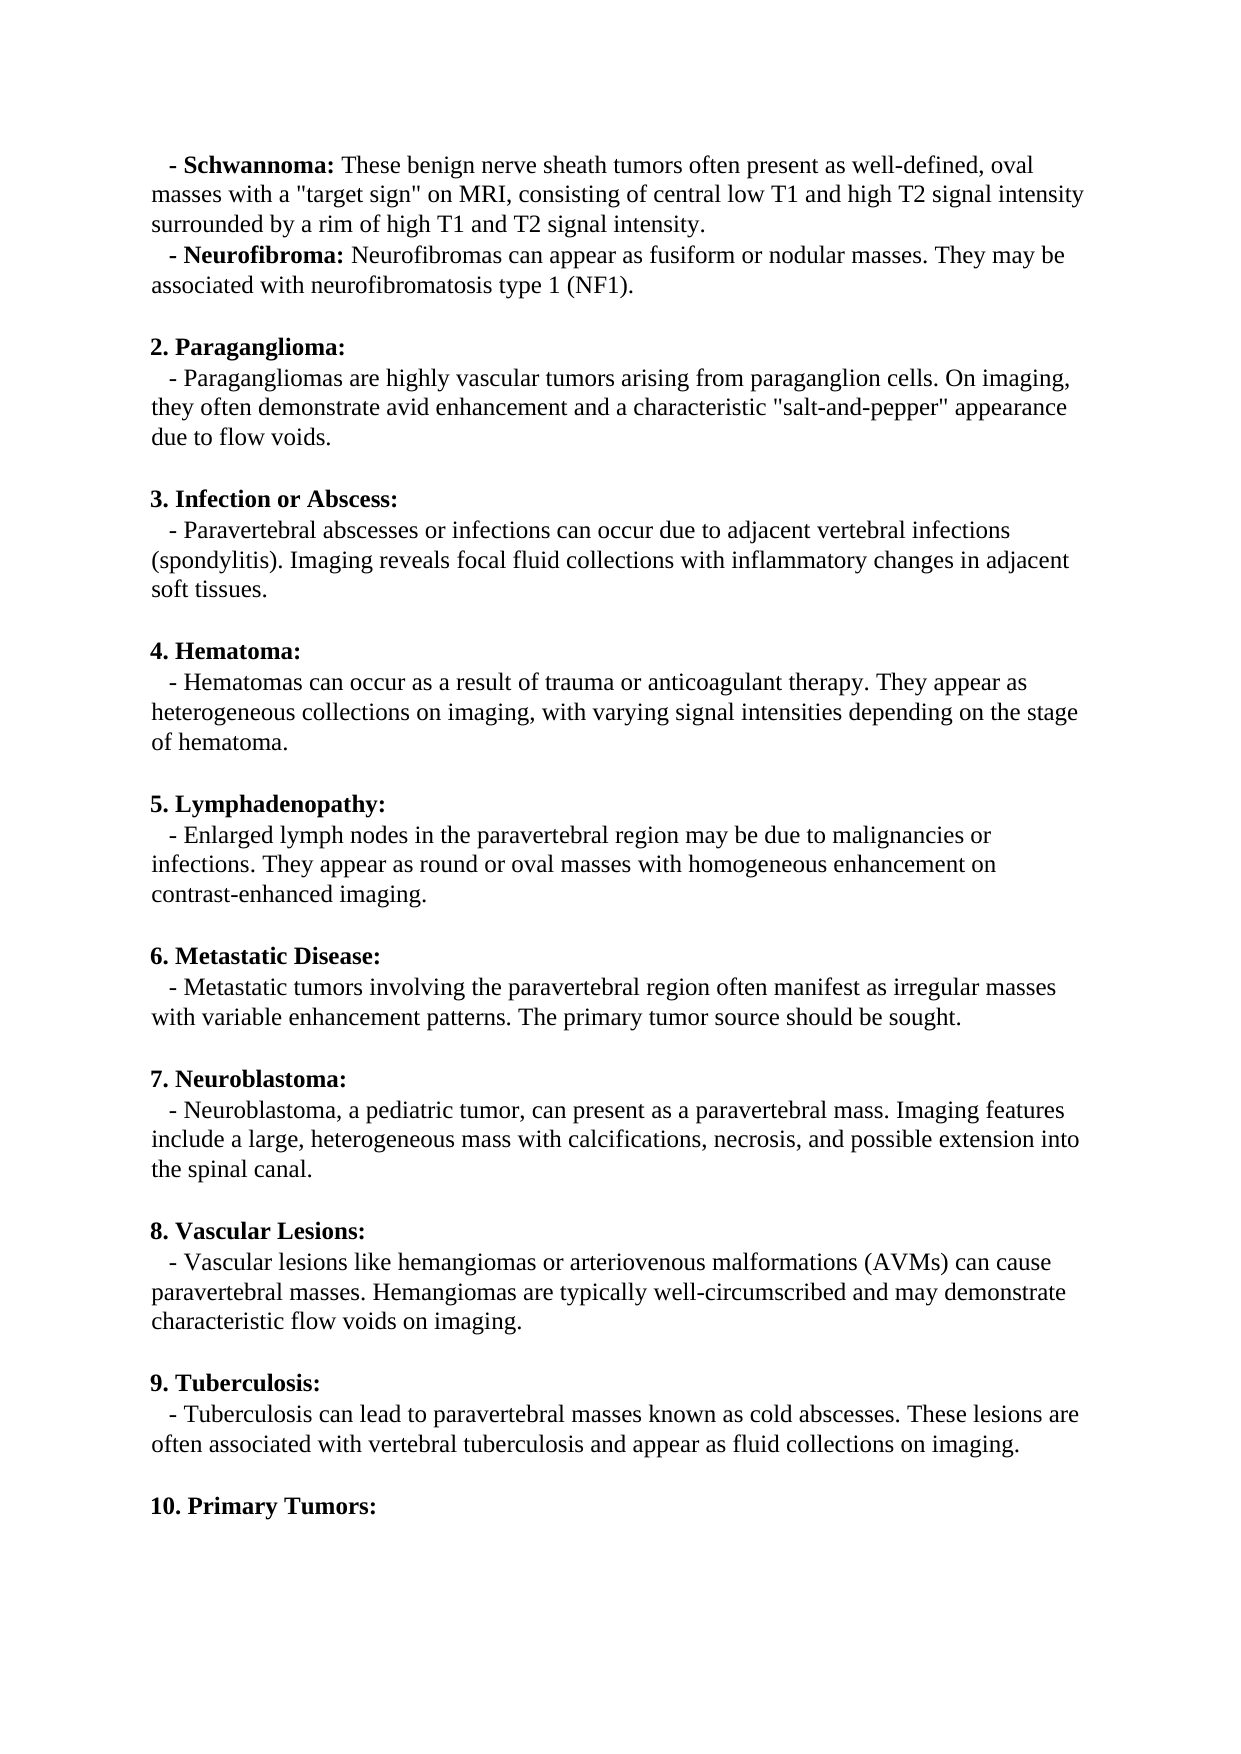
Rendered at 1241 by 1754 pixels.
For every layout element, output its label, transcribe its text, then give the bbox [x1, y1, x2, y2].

text 4. Hematoma: [150, 636, 1090, 665]
text 5. Lymphadenopathy: [150, 789, 1090, 817]
text - Neuroblastoma, a pediatric tumor, can present as a paravertebral mass. Imaging features include a large, heterogeneous mass with calcifications, necrosis, and possible extension into the spinal canal. [150, 1095, 1090, 1183]
text 6. Metastatic Disease: [150, 941, 1090, 970]
text 2. Paraganglioma: [150, 332, 1090, 361]
text 10. Primary Tumors: [150, 1491, 1090, 1520]
text - Hematomas can occur as a result of trauma or anticoagulant therapy. They appear as heterogeneous collections on imaging, with varying signal intensities depending on the stage of hematoma. [150, 667, 1090, 755]
text - Schwannoma: These benign nerve sheath tumors often present as well-defined, oval masses with a "target sign" on MRI, consisting of central low T1 and high T2 signal intensity surrounded by a rim of high T1 and T2 signal intensity. [150, 150, 1090, 238]
text - Vascular lesions like hemangiomas or arteriovenous malformations (AVMs) can cause paravertebral masses. Hemangiomas are typically well-circumscribed and may demonstrate characteristic flow voids on imaging. [150, 1247, 1090, 1335]
text 9. Tuberculosis: [150, 1368, 1090, 1397]
text - Paragangliomas are highly vascular tumors arising from paraganglion cells. On imaging, they often demonstrate avid enhancement and a characteristic "salt-and-pepper" appearance due to flow voids. [150, 363, 1090, 451]
text 3. Infection or Abscess: [150, 484, 1090, 513]
text - Metastatic tumors involving the paravertebral region often manifest as irregular masses with variable enhancement patterns. The primary tumor source should be sought. [150, 972, 1090, 1030]
text - Neurofibroma: Neurofibromas can appear as fusiform or nodular masses. They may be associated with neurofibromatosis type 1 (NF1). [150, 240, 1090, 298]
text 8. Vascular Lesions: [150, 1216, 1090, 1245]
text - Tuberculosis can lead to paravertebral masses known as cold abscesses. These lesions are often associated with vertebral tuberculosis and appear as fluid collections on imaging. [150, 1399, 1090, 1458]
text - Enlarged lymph nodes in the paravertebral region may be due to malignancies or infections. They appear as round or oval masses with homogeneous enhancement on contrast-enhanced imaging. [150, 820, 1090, 908]
text - Paravertebral abscesses or infections can occur due to adjacent vertebral infections (spondylitis). Imaging reveals focal fluid collections with inflammatory changes in adjacent soft tissues. [150, 515, 1090, 603]
text 7. Neuroblastoma: [150, 1064, 1090, 1092]
